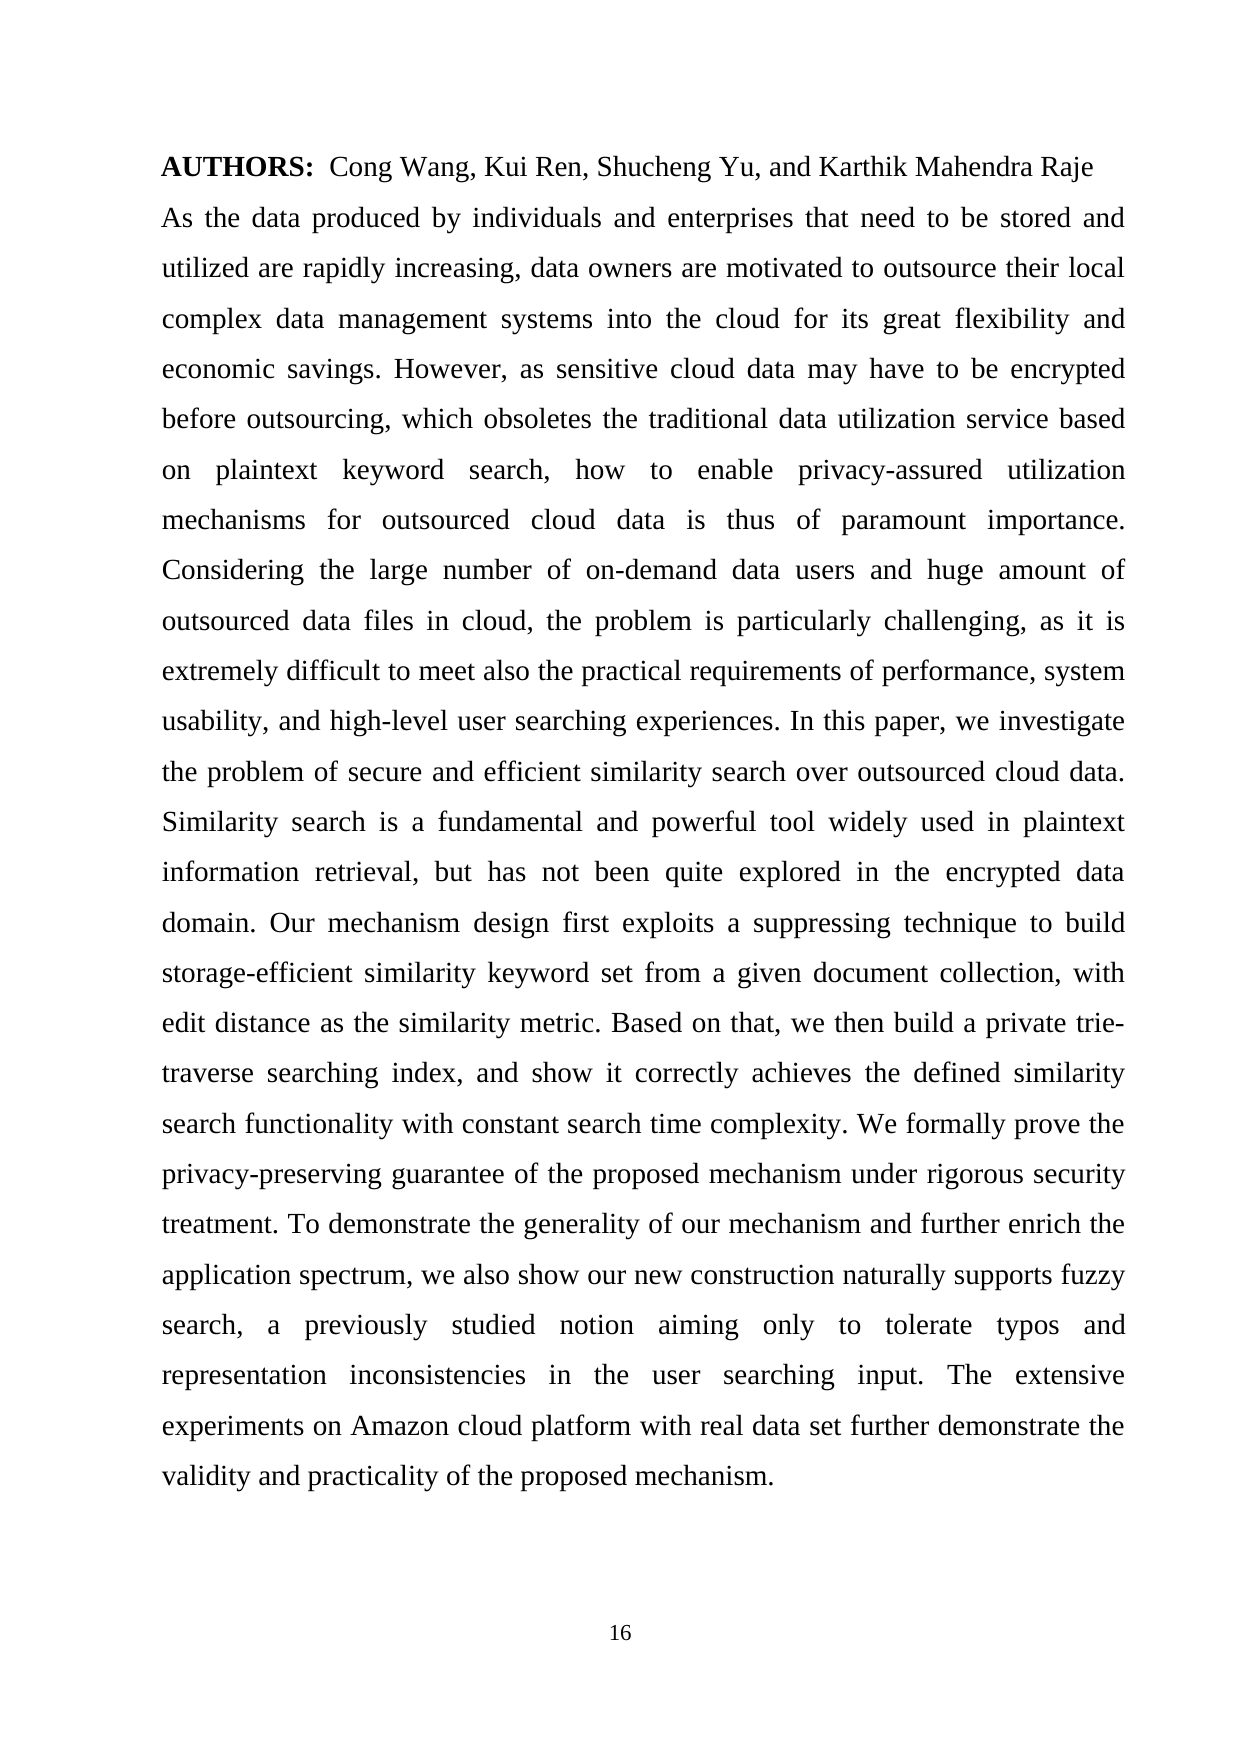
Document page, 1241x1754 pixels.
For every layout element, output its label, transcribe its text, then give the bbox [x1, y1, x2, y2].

text AUTHORS: Cong Wang, Kui Ren, Shucheng Yu, and Karthik Mahendra Raje [161, 149, 1126, 183]
text As the data produced by individuals and enterprises that need to be stored and utilized are rapidly increasing, data owners are motivated to outsource their local complex data management systems into the cloud for its great flexibility and economic savings. However, as sensitive cloud data may have to be encrypted before outsourcing, which obsoletes the traditional data utilization service based on plaintext keyword search, how to enable privacy-assured utilization mechanisms for outsourced cloud data is thus of paramount importance. Considering the large number of on-demand data users and huge amount of outsourced data files in cloud, the problem is particularly challenging, as it is extremely difficult to meet also the practical requirements of performance, system usability, and high-level user searching experiences. In this paper, we investigate the problem of secure and efficient similarity search over outsourced cloud data. Similarity search is a fundamental and powerful tool widely used in plaintext information retrieval, but has not been quite explored in the encrypted data domain. Our mechanism design first exploits a suppressing technique to build storage-efficient similarity keyword set from a given document collection, with edit distance as the similarity metric. Based on that, we then build a private trie-traverse searching index, and show it correctly achieves the defined similarity search functionality with constant search time complexity. We formally prove the privacy-preserving guarantee of the proposed mechanism under rigorous security treatment. To demonstrate the generality of our mechanism and further enrich the application spectrum, we also show our new construction naturally supports fuzzy search, a previously studied notion aiming only to tolerate typos and representation inconsistencies in the user searching input. The extensive experiments on Amazon cloud platform with real data set further demonstrate the validity and practicality of the proposed mechanism. [161, 200, 1126, 1492]
